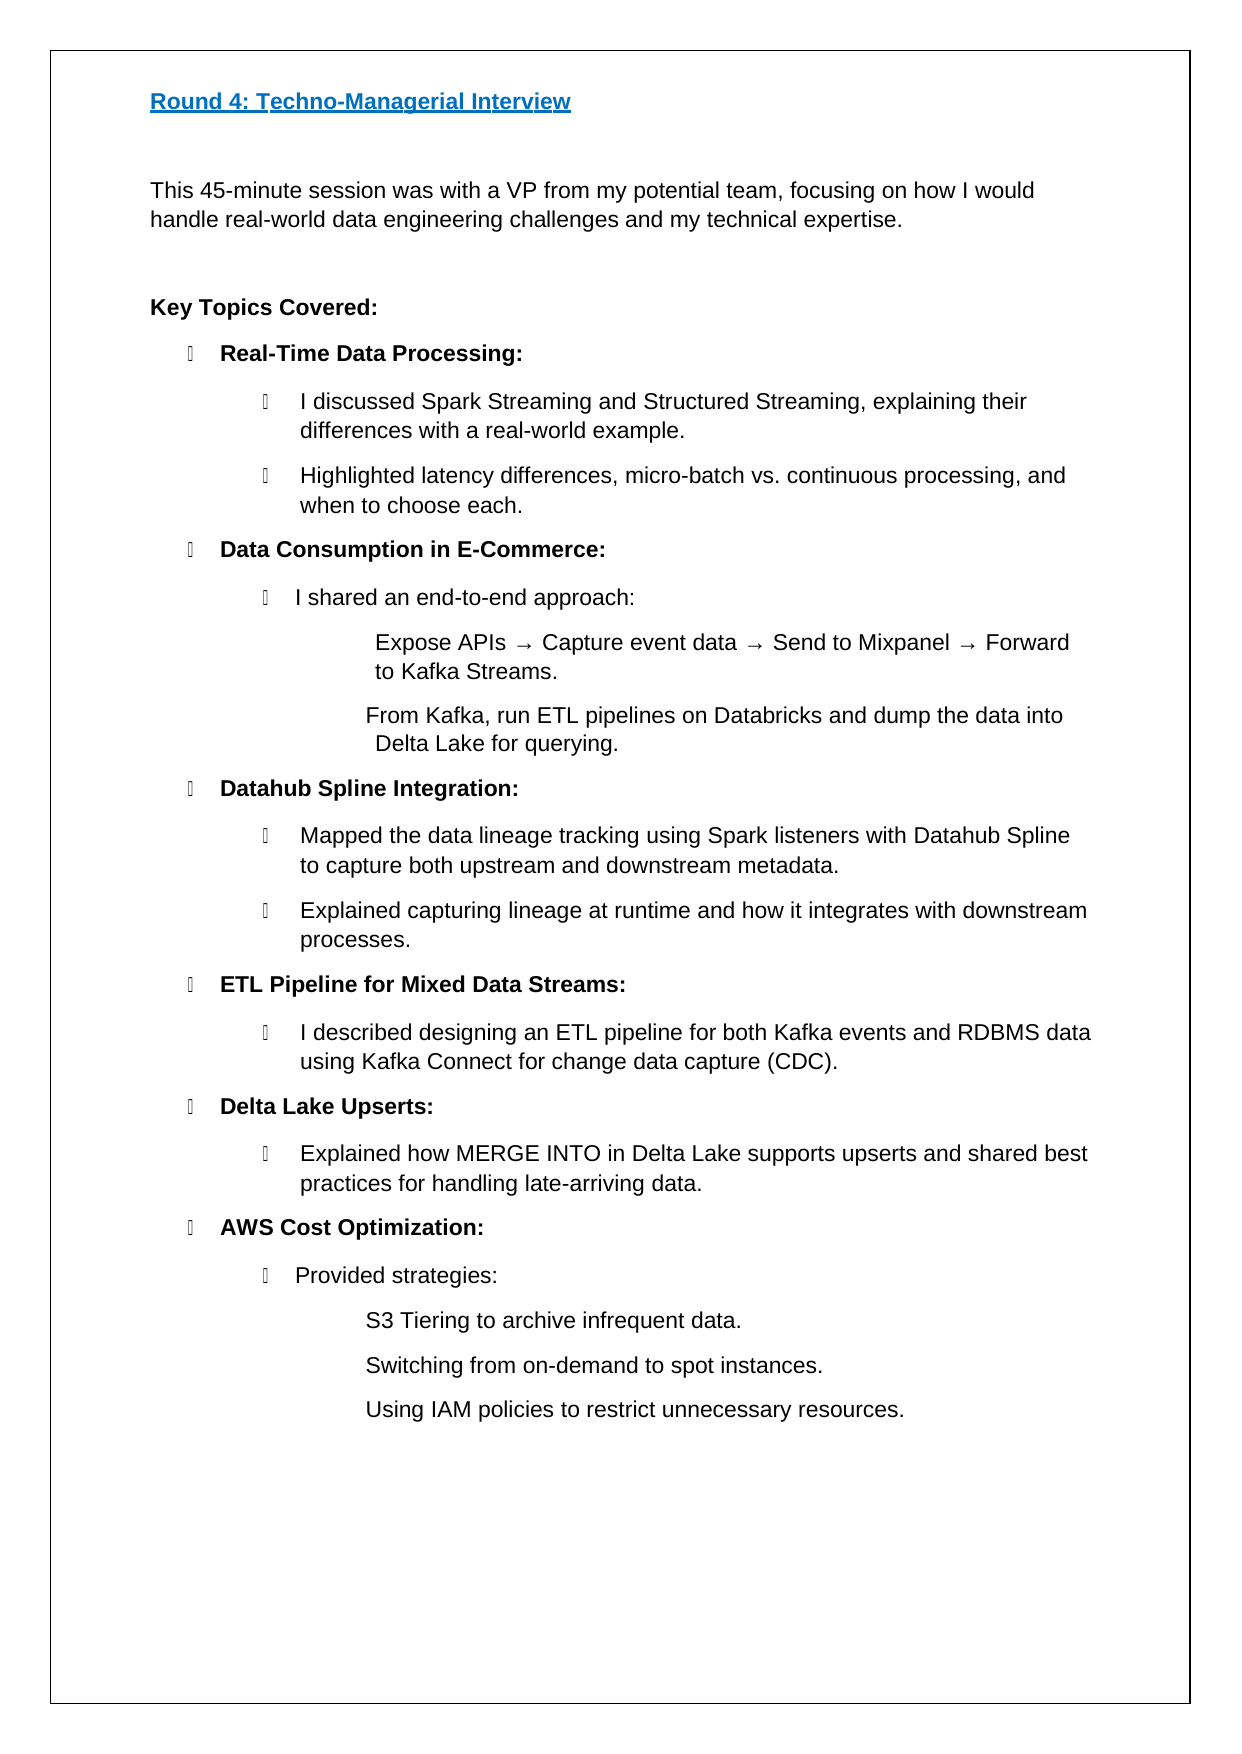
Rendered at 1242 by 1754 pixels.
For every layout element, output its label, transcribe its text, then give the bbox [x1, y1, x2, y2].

text Key Topics Covered: [150, 294, 1102, 321]
text Round 4: Techno-Managerial Interview [150, 88, 1102, 113]
text  I described designing an ETL pipeline for both Kafka events and RDBMS data using Kafka Connect for change data capture (CDC). [262, 1018, 1094, 1074]
text  Explained capturing lineage at runtime and how it integrates with downstream processes. [262, 896, 1091, 953]
text  Mapped the data lineage tracking using Spark listeners with Datahub Spline to capture both upstream and downstream metadata. [262, 821, 1074, 878]
text  Provided strategies: [262, 1261, 1102, 1289]
text  Data Consumption in E-Commerce: [187, 536, 1102, 564]
text Delta Lake for querying. [375, 730, 1102, 756]
text  Datahub Spline Integration: [187, 774, 1102, 802]
text Using IAM policies to restrict unnecessary resources. [337, 1396, 1102, 1422]
text Expose APIs → Capture event data → Send to Mixpanel → Forward to Kafka Streams. [337, 629, 1073, 684]
text  Delta Lake Upserts: [187, 1092, 1102, 1120]
text S3 Tiering to archive infrequent data. [337, 1307, 1102, 1333]
text  AWS Cost Optimization: [187, 1213, 1102, 1242]
text  Highlighted latency differences, micro-batch vs. continuous processing, and when to choose each. [262, 461, 1071, 518]
text This 45-minute session was with a VP from my potential team, focusing on how I would handle real-world data engineering challenges and my technical expertise. [150, 177, 1037, 232]
text From Kafka, run ETL pipelines on Databricks and dump the data into [337, 702, 1102, 728]
text Switching from on-demand to spot instances. [337, 1352, 1102, 1378]
text  Real-Time Data Processing: [187, 339, 1102, 368]
text  I discussed Spark Streaming and Structured Streaming, explaining their differences with a real-world example. [262, 387, 1032, 444]
text  Explained how MERGE INTO in Delta Lake supports upserts and shared best practices for handling late-arriving data. [262, 1139, 1093, 1196]
text  I shared an end-to-end approach: [262, 583, 1102, 612]
text  ETL Pipeline for Mixed Data Streams: [187, 970, 1102, 998]
